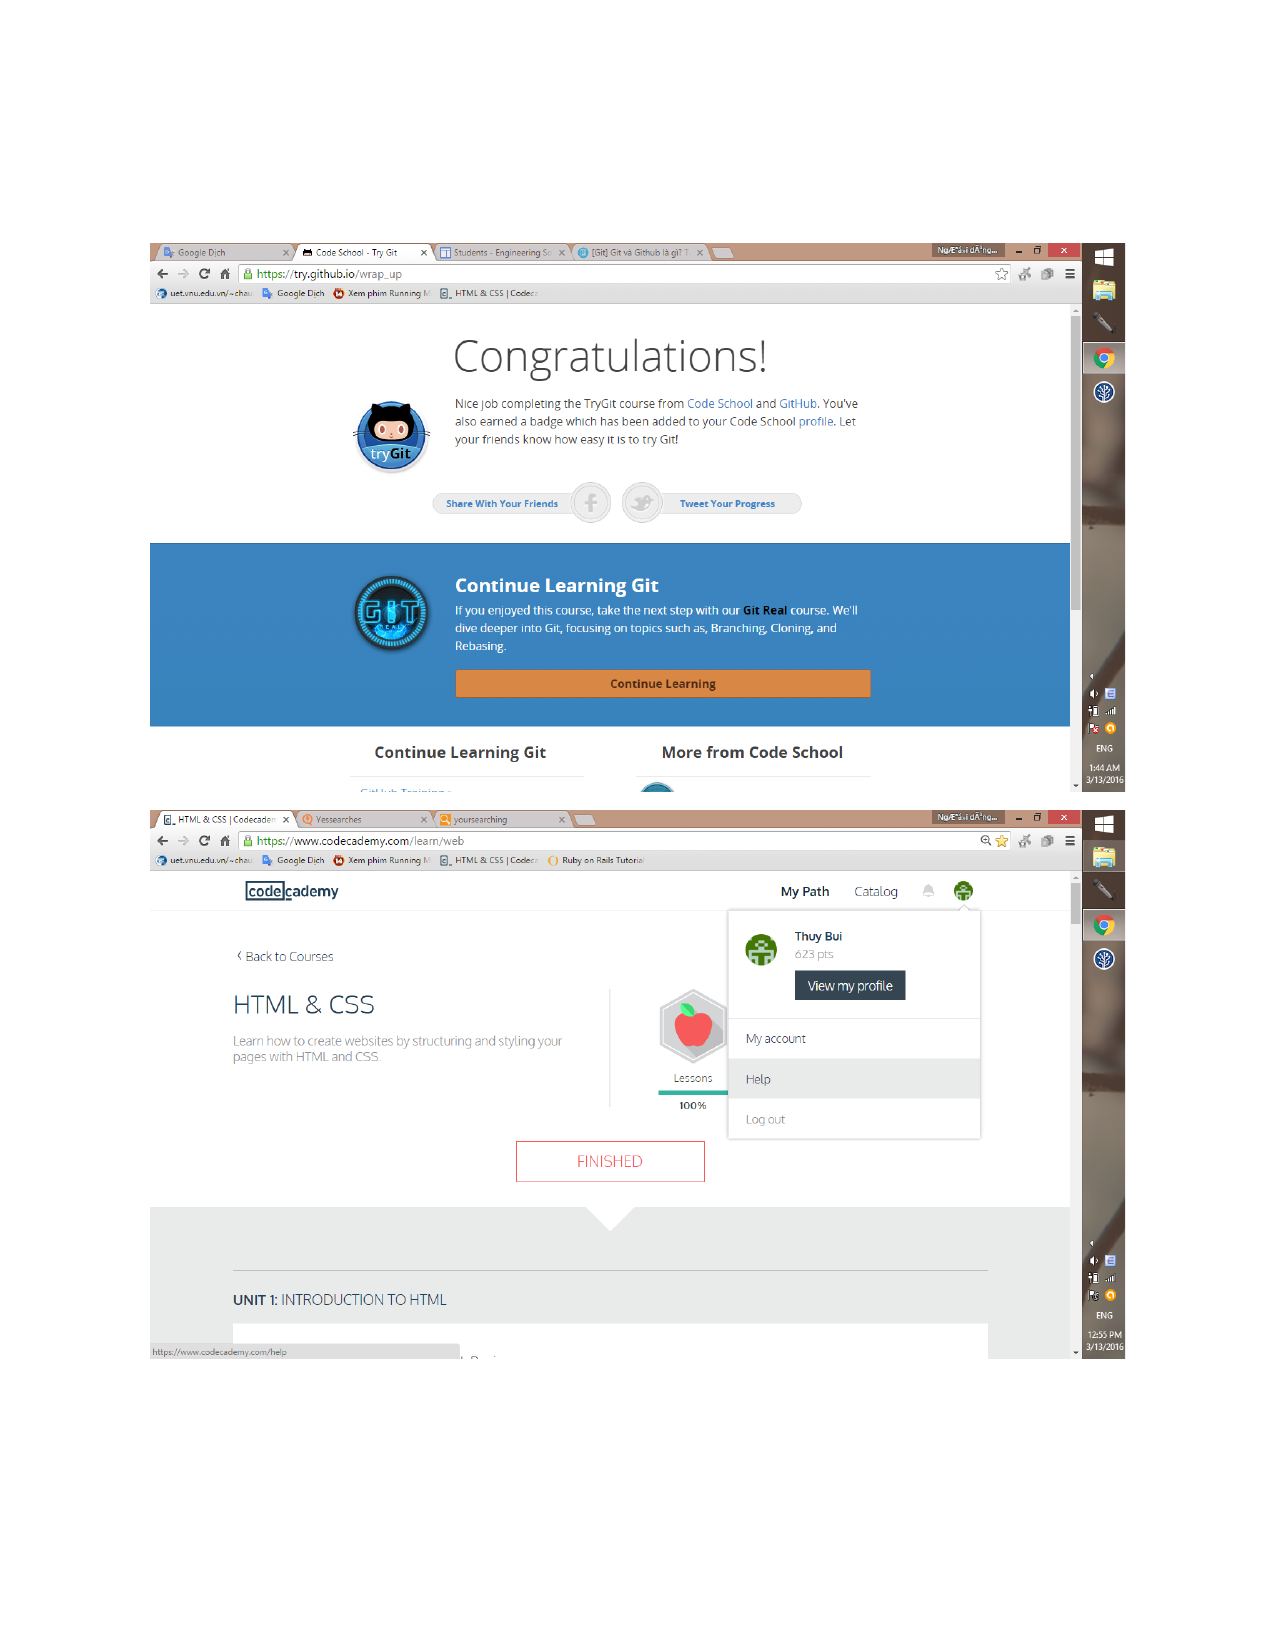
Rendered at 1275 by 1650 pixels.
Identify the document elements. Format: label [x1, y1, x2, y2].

picture [150, 243, 1125, 792]
picture [150, 810, 1125, 1359]
